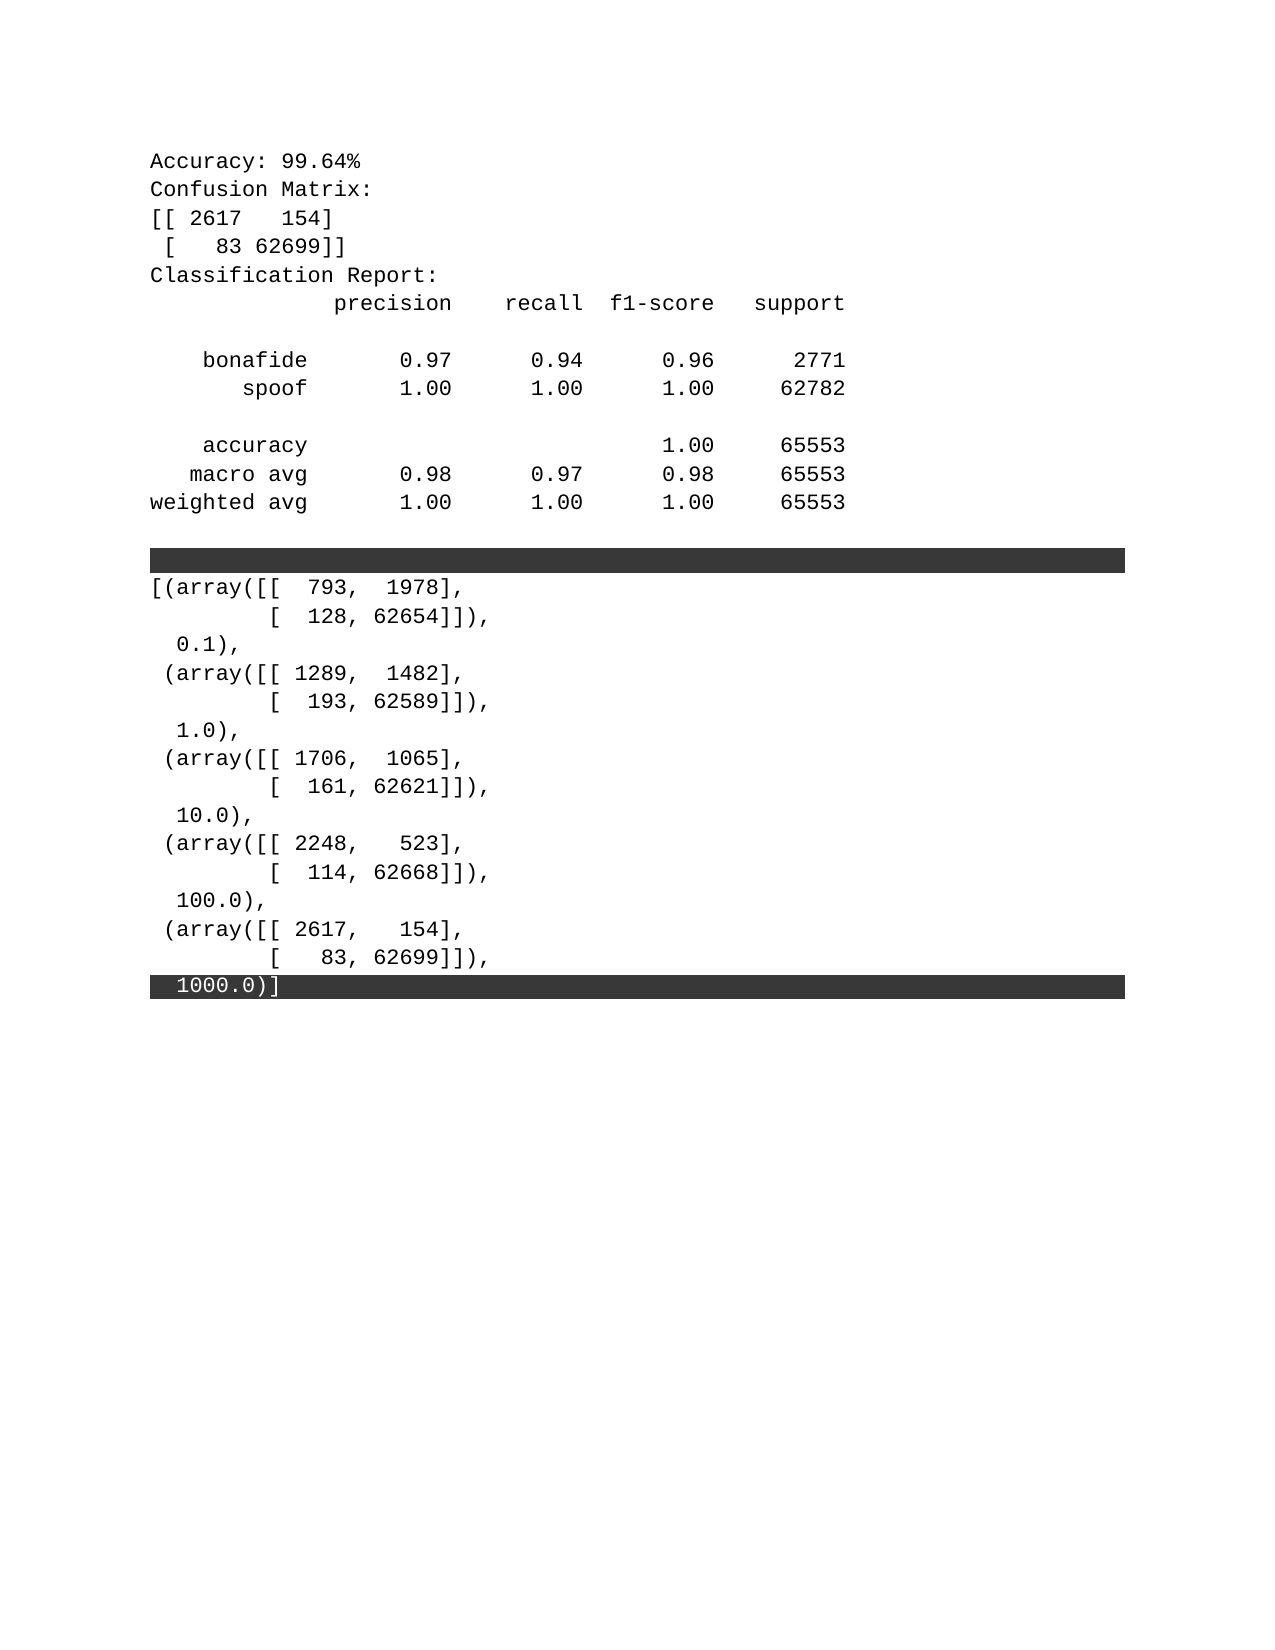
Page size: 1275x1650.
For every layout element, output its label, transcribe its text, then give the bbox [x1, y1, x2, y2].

text spoof 1.00 1.00 1.00 62782 [150, 377, 1125, 402]
text [ 83, 62699]]), [150, 946, 1125, 971]
text [ 83 62699]] [150, 235, 1125, 260]
text (array([[ 1706, 1065], [150, 747, 1125, 772]
text 0.1), [150, 633, 1125, 658]
text 1.0), [150, 719, 1125, 743]
text precision recall f1-score support [150, 292, 1125, 317]
text (array([[ 1289, 1482], [150, 662, 1125, 687]
text Accuracy: 99.64% [150, 150, 1125, 175]
text 100.0), [150, 889, 1125, 914]
text [ 114, 62668]]), [150, 861, 1125, 886]
text [ 193, 62589]]), [150, 690, 1125, 715]
text Confusion Matrix: [150, 178, 1125, 203]
text [ 161, 62621]]), [150, 776, 1125, 800]
text [(array([[ 793, 1978], [150, 577, 1125, 601]
text 10.0), [150, 804, 1125, 829]
text (array([[ 2617, 154], [150, 918, 1125, 943]
text Classification Report: [150, 264, 1125, 288]
text bonafide 0.97 0.94 0.96 2771 [150, 349, 1125, 374]
text (array([[ 2248, 523], [150, 832, 1125, 857]
text [[ 2617 154] [150, 207, 1125, 232]
text weighted avg 1.00 1.00 1.00 65553 [150, 491, 1125, 516]
text 1000.0)] [150, 975, 1125, 999]
text macro avg 0.98 0.97 0.98 65553 [150, 463, 1125, 488]
text accuracy 1.00 65553 [150, 434, 1125, 459]
text [ 128, 62654]]), [150, 605, 1125, 630]
